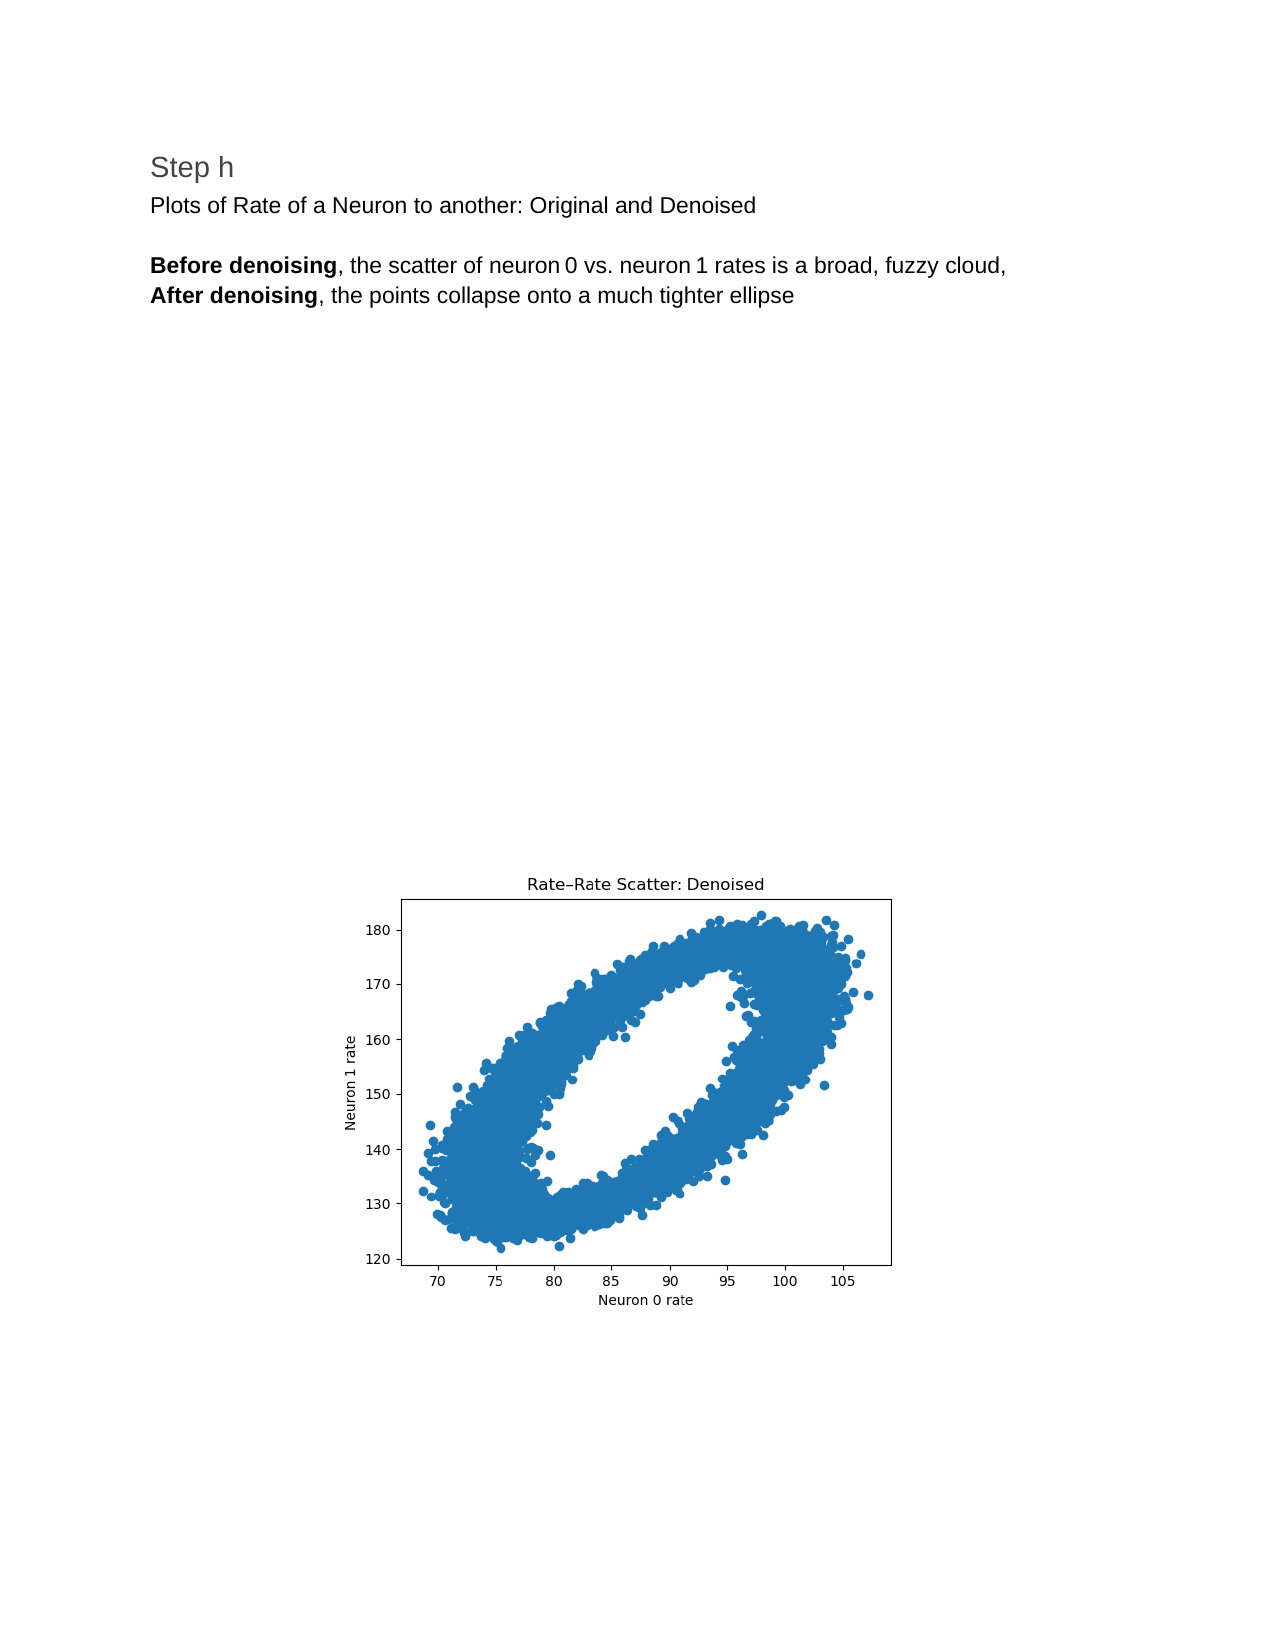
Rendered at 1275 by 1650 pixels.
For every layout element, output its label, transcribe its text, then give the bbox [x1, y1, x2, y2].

text Plots of Rate of a Neuron to another: Original and Denoised [150, 192, 1125, 218]
subtitle Step h [150, 150, 1125, 183]
text Before denoising, the scatter of neuron 0 vs. neuron 1 rates is a broad, fuzzy cloud, [150, 252, 1125, 279]
text After denoising, the points collapse onto a much tighter ellipse [150, 282, 1125, 309]
picture [321, 841, 954, 1317]
